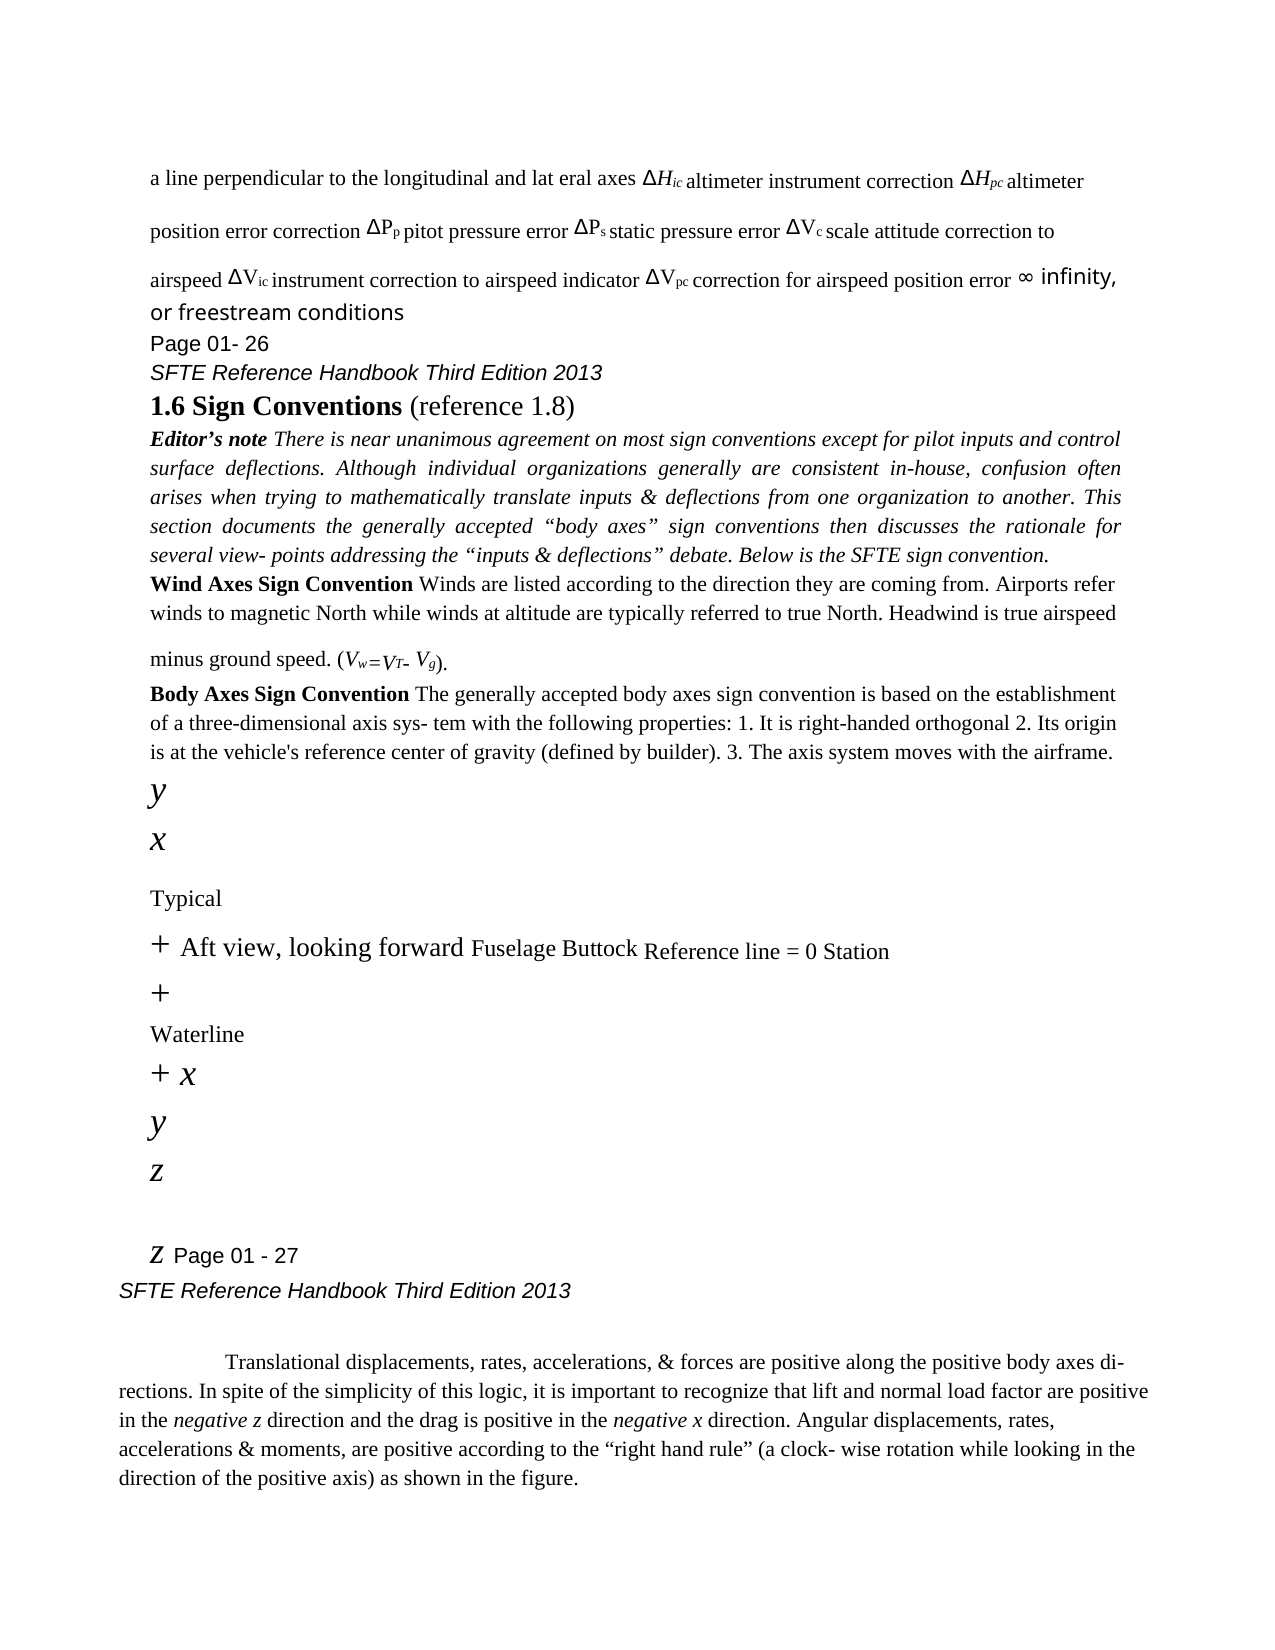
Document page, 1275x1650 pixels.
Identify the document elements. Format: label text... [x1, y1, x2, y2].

text Body Axes Sign Convention The generally accepted body axes sign convention is based on the establishment of a three-dimensional axis sys- tem with the following properties: 1. It is right-handed orthogonal 2. Its origin is at the vehicle's reference center of gravity (defined by builder). 3. The axis system moves with the airframe. [150, 681, 1125, 764]
text + [150, 972, 1125, 1014]
text Wind Axes Sign Convention Winds are listed according to the direction they are coming from. Airports refer winds to magnetic North while winds at altitude are typically referred to true North. Headwind is true airspeed minus ground speed. (Vw=VT- Vg). [150, 571, 1125, 674]
text Typical [150, 864, 1125, 911]
text z [150, 1148, 1125, 1219]
text z Page 01 - 27 [150, 1229, 1125, 1271]
text + Aft view, looking forward Fuselage Buttock Reference line = 0 Station [150, 918, 1125, 965]
text x [150, 816, 1125, 858]
text 1.6 Sign Conventions (reference 1.8) [150, 389, 1125, 421]
text y [150, 768, 1125, 810]
text y [150, 1100, 1125, 1142]
text Page 01- 26 [150, 331, 1125, 356]
text + x [150, 1052, 1125, 1094]
text Editor’s note There is near unanimous agreement on most sign conventions except for pilot inputs and control surface deflections. Although individual organizations generally are consistent in-house, confusion often arises when trying to mathematically translate inputs & deflections from one organization to another. This section documents the generally accepted “body axes” sign conventions then discusses the rationale for several view- points addressing the “inputs & deflections” debate. Below is the SFTE sign convention. [150, 426, 1125, 567]
text SFTE Reference Handbook Third Edition 2013 [118, 1278, 1155, 1303]
text Waterline [150, 1020, 1125, 1048]
text Translational displacements, rates, accelerations, & forces are positive along the positive body axes di- rections. In spite of the simplicity of this logic, it is important to recognize that lift and normal load factor are positive in the negative z direction and the drag is positive in the negative x direction. Angular displacements, rates, accelerations & moments, are positive according to the “right hand rule” (a clock- wise rotation while looking in the direction of the positive axis) as shown in the figure. [118, 1349, 1156, 1490]
text SFTE Reference Handbook Third Edition 2013 [150, 360, 1125, 385]
text a line perpendicular to the longitudinal and lat eral axes ΔHic altimeter instrument correction ΔHpc altimeter position error correction ΔPp pitot pressure error ΔPs static pressure error ΔVc scale attitude correction to airspeed ΔVic instrument correction to airspeed indicator ΔVpc correction for airspeed position error ∞ infinity, or freestream conditions [150, 150, 1125, 326]
